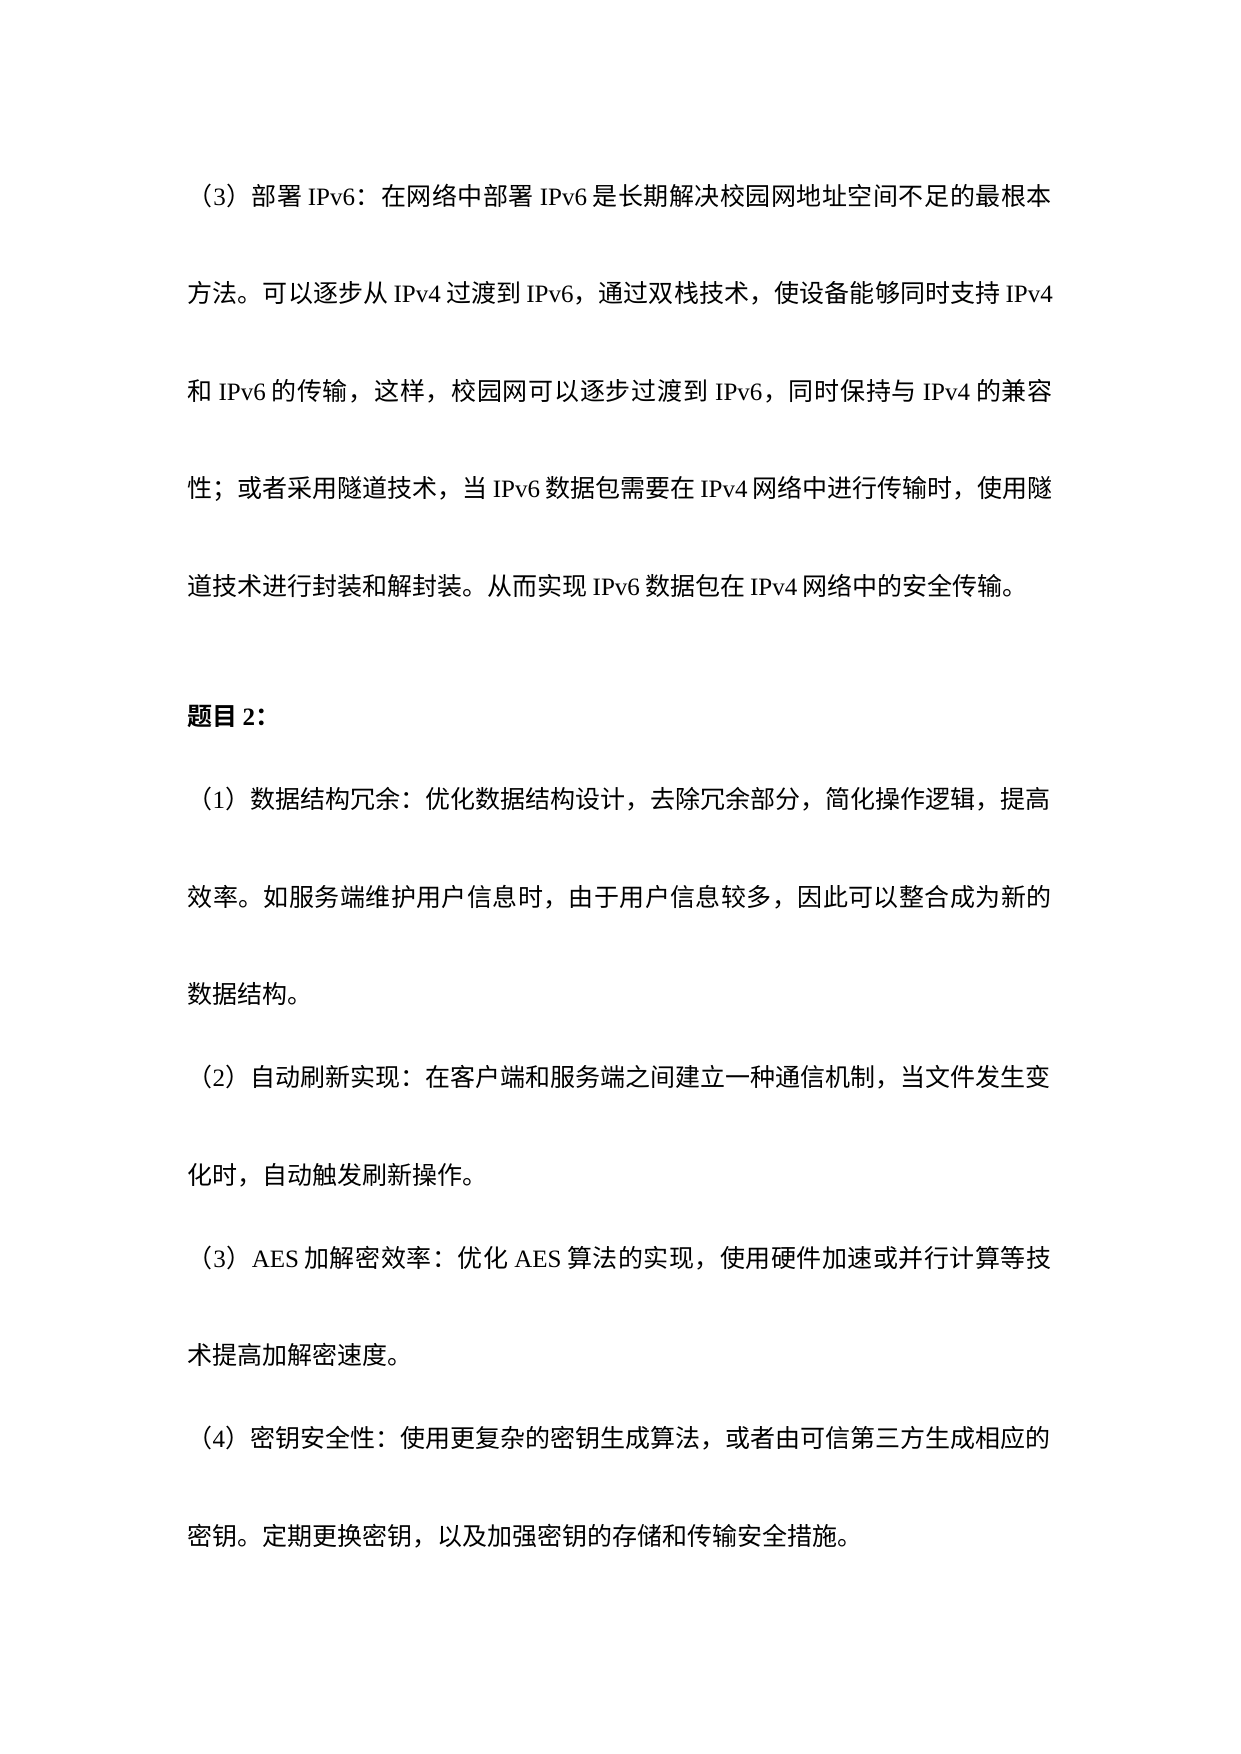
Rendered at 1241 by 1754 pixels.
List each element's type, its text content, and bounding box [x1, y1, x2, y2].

text （3）AES加解密效率：优化AES算法的实现，使用硬件加速或并行计算等技术提高加解密速度。 [187, 1224, 1053, 1386]
text （3）部署IPv6：在网络中部署IPv6是长期解决校园网地址空间不足的最根本方法。可以逐步从IPv4过渡到IPv6，通过双栈技术，使设备能够同时支持IPv4和IPv6的传输，这样，校园网可以逐步过渡到IPv6，同时保持与IPv4的兼容性；或者采用隧道技术，当IPv6数据包需要在IPv4网络中进行传输时，使用隧道技术进行封装和解封装。从而实现IPv6数据包在IPv4网络中的安全传输。 [187, 162, 1053, 617]
text （1）数据结构冗余：优化数据结构设计，去除冗余部分，简化操作逻辑，提高效率。如服务端维护用户信息时，由于用户信息较多，因此可以整合成为新的数据结构。 [187, 765, 1053, 1025]
text （2）自动刷新实现：在客户端和服务端之间建立一种通信机制，当文件发生变化时，自动触发刷新操作。 [187, 1043, 1053, 1206]
text （4）密钥安全性：使用更复杂的密钥生成算法，或者由可信第三方生成相应的密钥。定期更换密钥，以及加强密钥的存储和传输安全措施。 [187, 1404, 1053, 1567]
text 题目2： [187, 682, 1053, 747]
